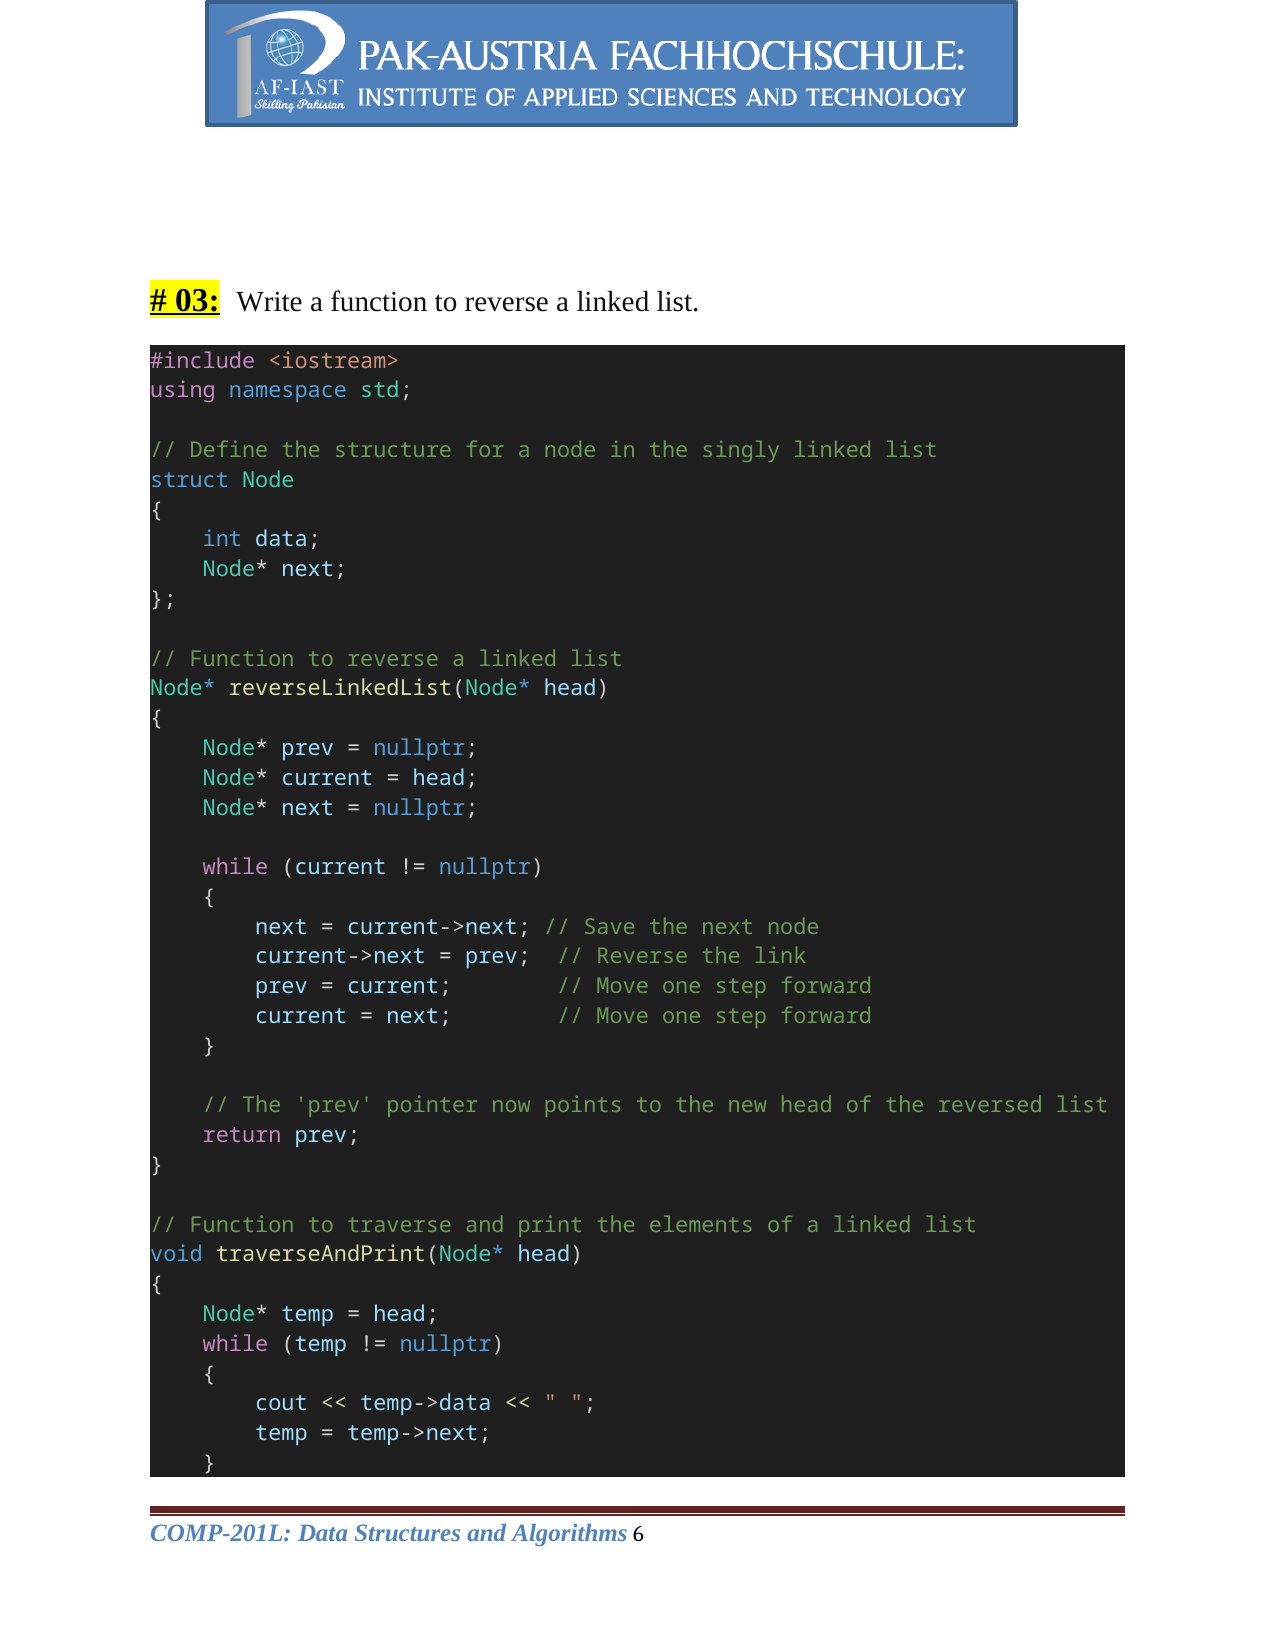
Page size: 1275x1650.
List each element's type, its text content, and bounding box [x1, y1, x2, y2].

text temp = temp->next; [150, 1417, 1125, 1447]
text // Define the structure for a node in the singly linked list [150, 434, 1125, 464]
text while (current != nullptr) [150, 851, 1125, 881]
text using namespace std; [150, 374, 1125, 404]
text Node* next; [150, 553, 1125, 583]
text // Function to traverse and print the elements of a linked list [150, 1209, 1125, 1238]
text }; [150, 583, 1125, 613]
picture [224, 10, 966, 118]
text { [150, 1268, 1125, 1298]
text int data; [150, 523, 1125, 553]
text // Function to reverse a linked list [150, 643, 1125, 672]
text return prev; [150, 1119, 1125, 1149]
text void traverseAndPrint(Node* head) [150, 1238, 1125, 1268]
text { [150, 702, 1125, 732]
text current = next; // Move one step forward [150, 1000, 1125, 1030]
text cout << temp->data << " "; [150, 1387, 1125, 1417]
text # 03: Write a function to reverse a linked list. [219, 280, 1125, 318]
text { [150, 881, 1125, 911]
text Node* reverseLinkedList(Node* head) [150, 672, 1125, 702]
text Node* prev = nullptr; [150, 732, 1125, 762]
text { [150, 1358, 1125, 1387]
text } [150, 1030, 1125, 1060]
text } [150, 1149, 1125, 1179]
text while (temp != nullptr) [150, 1328, 1125, 1358]
text } [150, 1447, 1125, 1477]
text Node* temp = head; [150, 1298, 1125, 1328]
text Node* next = nullptr; [150, 792, 1125, 821]
text struct Node [150, 464, 1125, 494]
text { [150, 494, 1125, 523]
text current->next = prev; // Reverse the link [150, 941, 1125, 970]
text #include <iostream> [150, 345, 1125, 374]
text // The 'prev' pointer now points to the new head of the reversed list [150, 1089, 1125, 1119]
text Node* current = head; [150, 762, 1125, 792]
text prev = current; // Move one step forward [150, 970, 1125, 1000]
text next = current->next; // Save the next node [150, 911, 1125, 941]
